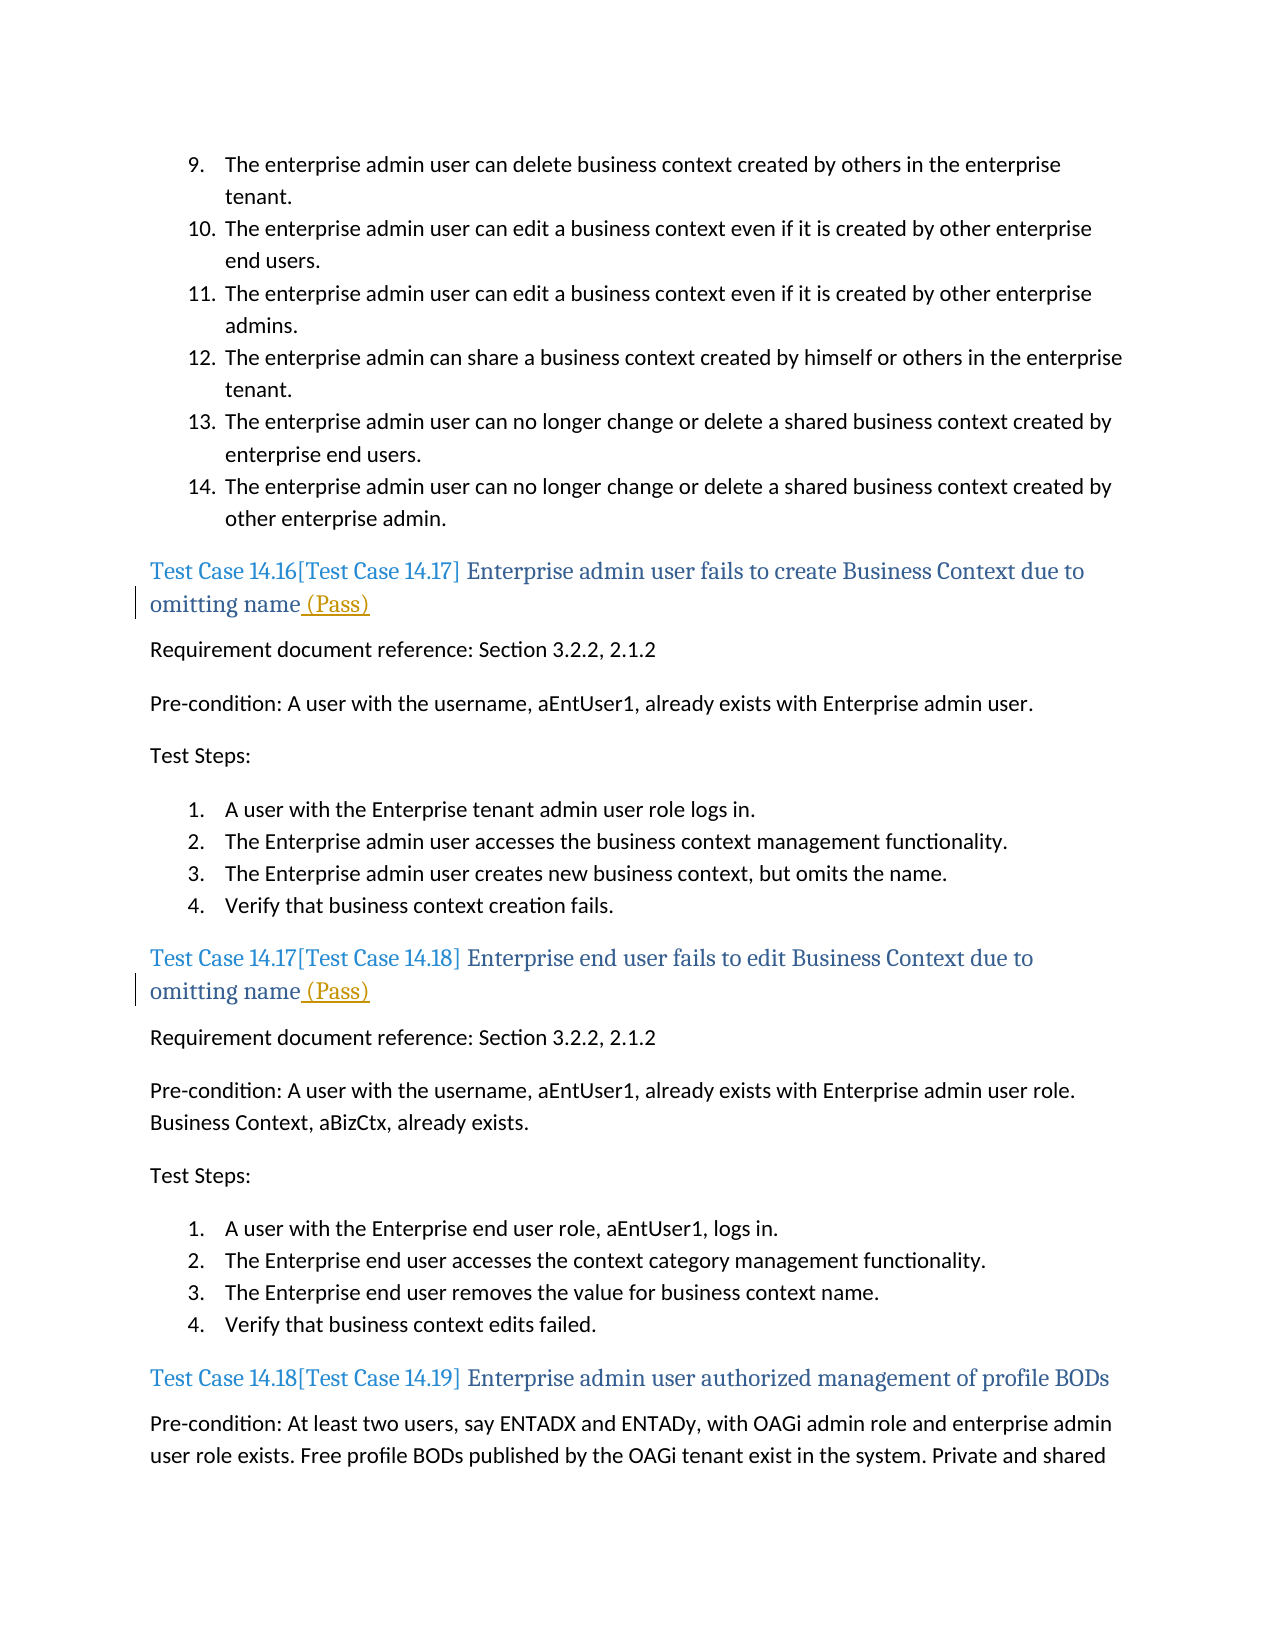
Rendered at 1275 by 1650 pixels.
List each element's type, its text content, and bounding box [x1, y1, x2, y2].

text Pre-condition: A user with the username, aEntUser1, already exists with Enterprise admin user role. Business Context, aBizCtx, already exists. [150, 1076, 1125, 1136]
text Requirement document reference: Section 3.2.2, 2.1.2 [150, 636, 1125, 664]
list The enterprise admin user can no longer change or delete a shared business context created by enterprise end users. [187, 407, 1125, 468]
text Requirement document reference: Section 3.2.2, 2.1.2 [150, 1023, 1125, 1051]
list The enterprise admin user can delete business context created by others in the enterprise tenant. [187, 150, 1125, 210]
list The enterprise admin can share a business context created by himself or others in the enterprise tenant. [187, 343, 1125, 403]
subtitle Enterprise end user fails to edit Business Context due to omitting name [150, 944, 1125, 1006]
subtitle Enterprise admin user fails to create Business Context due to omitting name [150, 557, 1125, 619]
list A user with the Enterprise tenant admin user role logs in. [187, 795, 1125, 823]
list A user with the Enterprise end user role, aEntUser1, logs in. [187, 1214, 1125, 1242]
list The enterprise admin user can no longer change or delete a shared business context created by other enterprise admin. [187, 472, 1125, 532]
list The enterprise admin user can edit a business context even if it is created by other enterprise admins. [187, 279, 1125, 339]
subtitle Enterprise admin user authorized management of profile BODs [150, 1364, 1125, 1392]
list The Enterprise admin user creates new business context, but omits the name. [187, 859, 1125, 887]
text Test Steps: [150, 1161, 1125, 1189]
text Pre-condition: A user with the username, aEntUser1, already exists with Enterprise admin user. [150, 689, 1125, 717]
list Verify that business context edits failed. [187, 1311, 1125, 1339]
list The Enterprise end user accesses the context category management functionality. [187, 1246, 1125, 1274]
list The Enterprise admin user accesses the business context management functionality. [187, 827, 1125, 855]
list Verify that business context creation fails. [187, 891, 1125, 919]
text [150, 1409, 1125, 1469]
list The enterprise admin user can edit a business context even if it is created by other enterprise end users. [187, 214, 1125, 274]
list The Enterprise end user removes the value for business context name. [187, 1278, 1125, 1306]
text Test Steps: [150, 742, 1125, 770]
